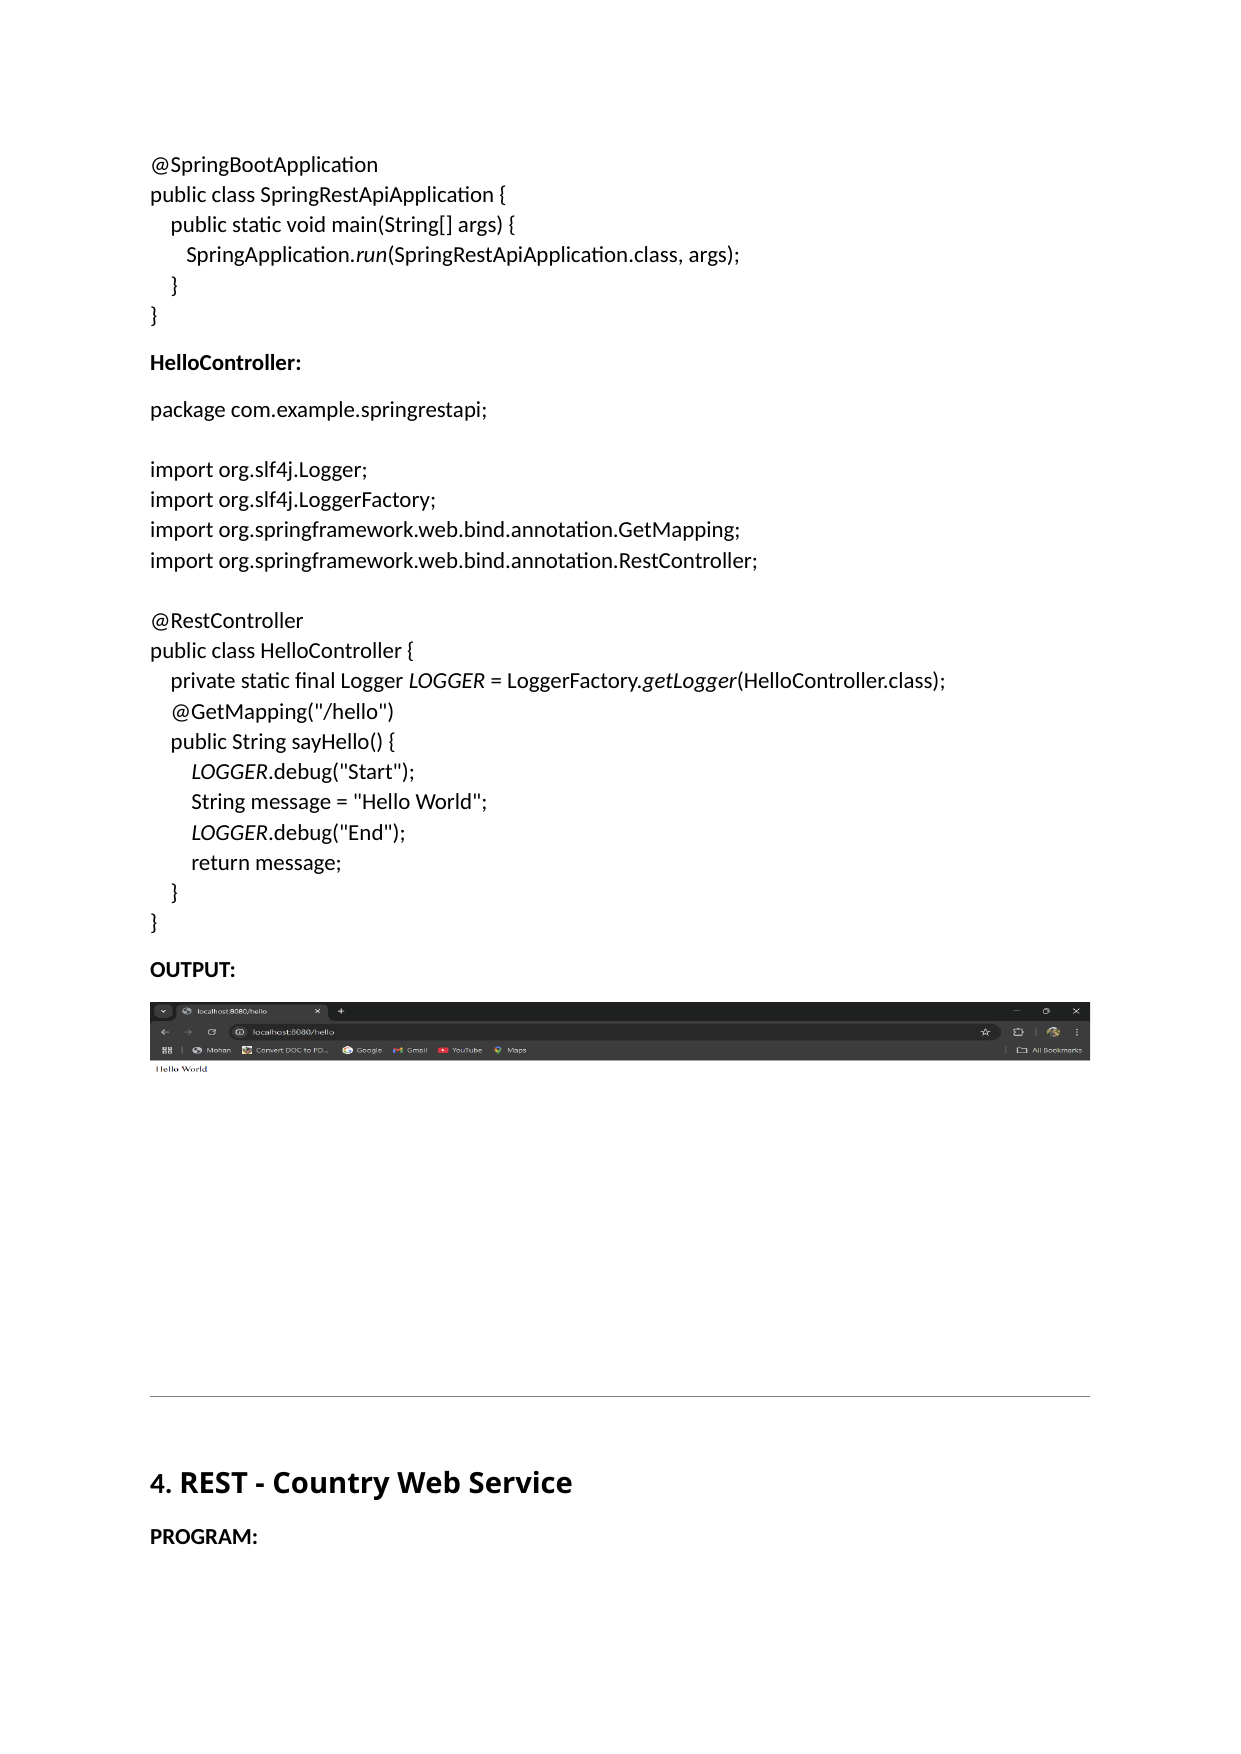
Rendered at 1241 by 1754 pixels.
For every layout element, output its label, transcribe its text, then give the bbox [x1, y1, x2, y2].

picture [150, 1002, 1091, 1397]
text 4. REST - Country Web Service [150, 1463, 1090, 1502]
text PROGRAM: [150, 1522, 1090, 1550]
text OUTPUT: [150, 955, 1090, 983]
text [150, 150, 1090, 329]
text package com.example.springrestapi; import org.slf4j.Logger; import org.slf4j.LoggerFactory; import org.springframework.web.bind.annotation.GetMapping; import org.springframework.web.bind.annotation.RestController; @RestController public class HelloController { private static final Logger LOGGER = LoggerFactory.getLogger(HelloController.class); @GetMapping("/hello") public String sayHello() { LOGGER.debug("Start"); String message = "Hello World"; LOGGER.debug("End"); return message; } } [150, 395, 1090, 936]
text HelloController: [150, 348, 1090, 376]
